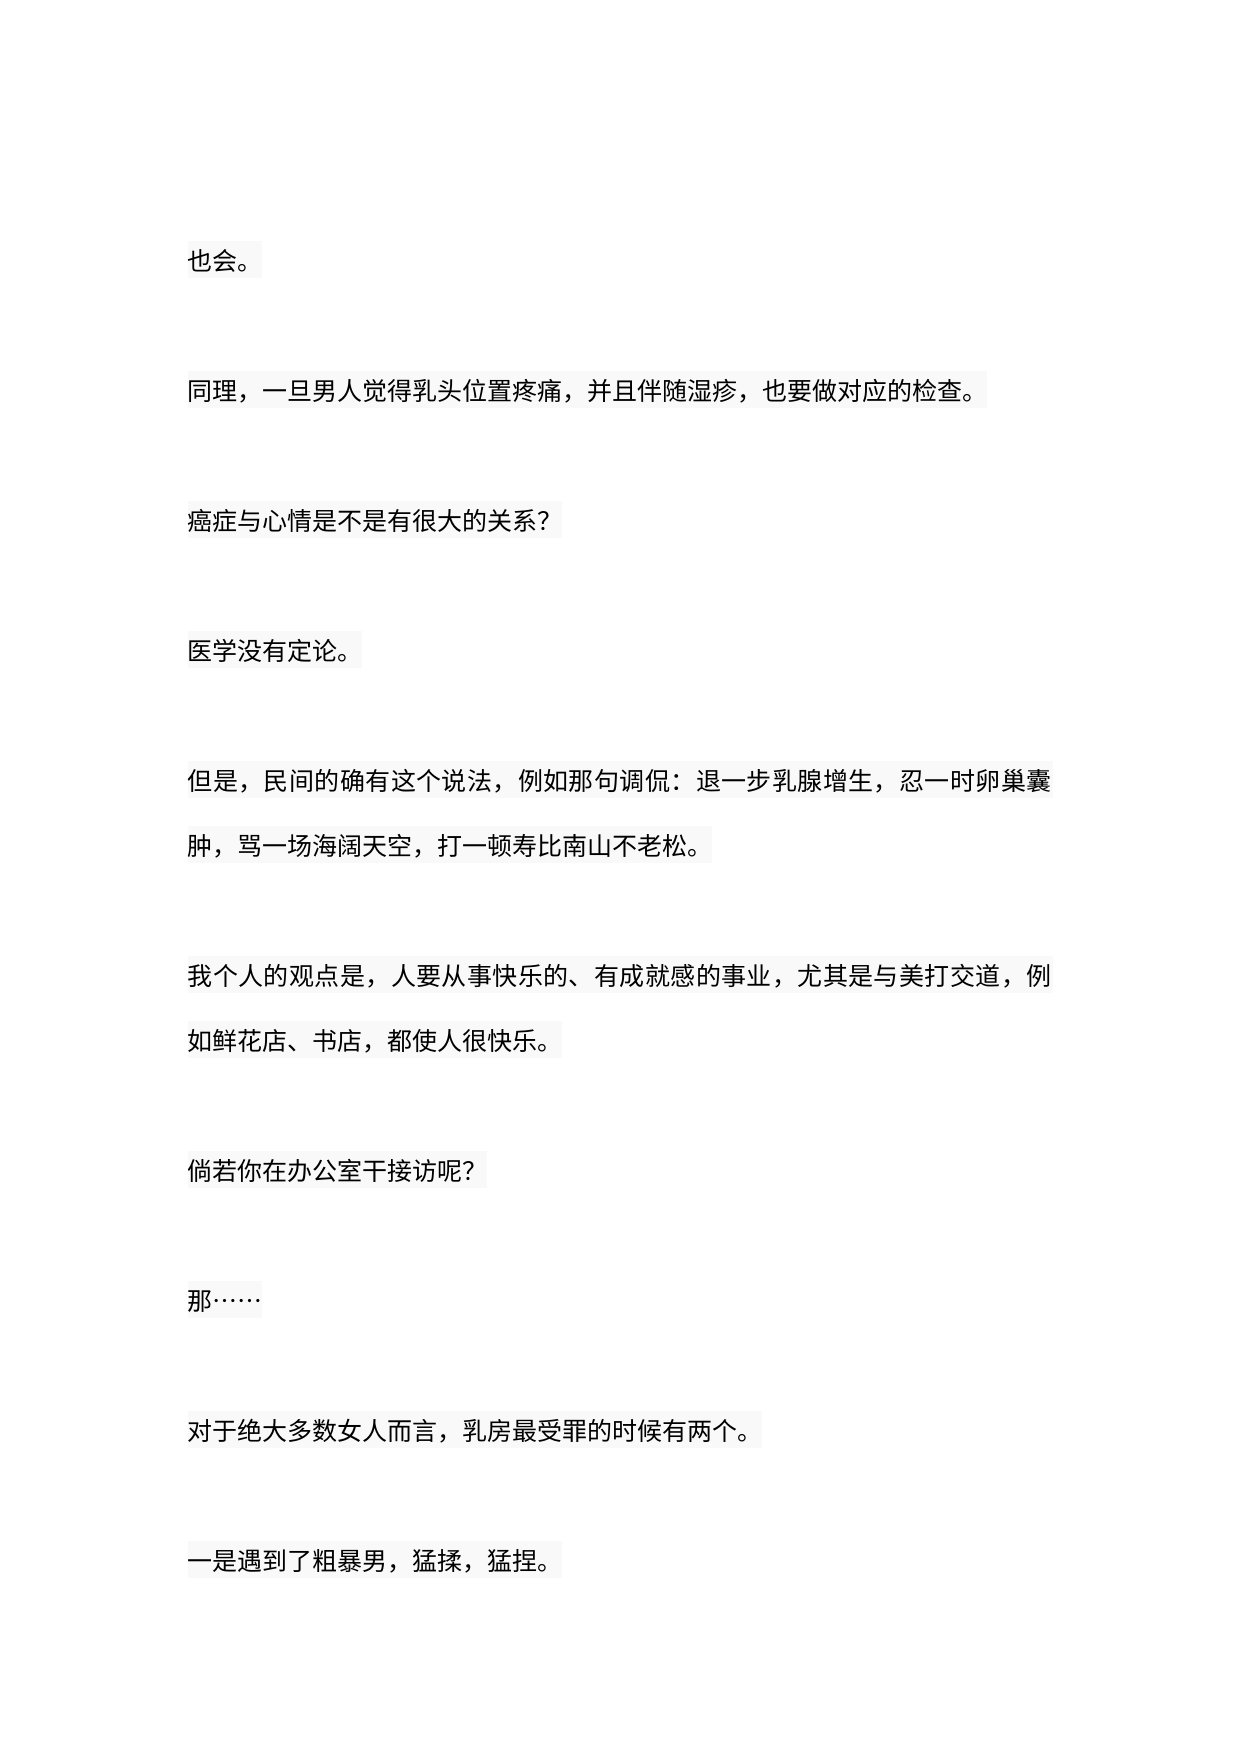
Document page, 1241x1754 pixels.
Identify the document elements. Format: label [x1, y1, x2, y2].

text [187, 162, 1053, 1592]
